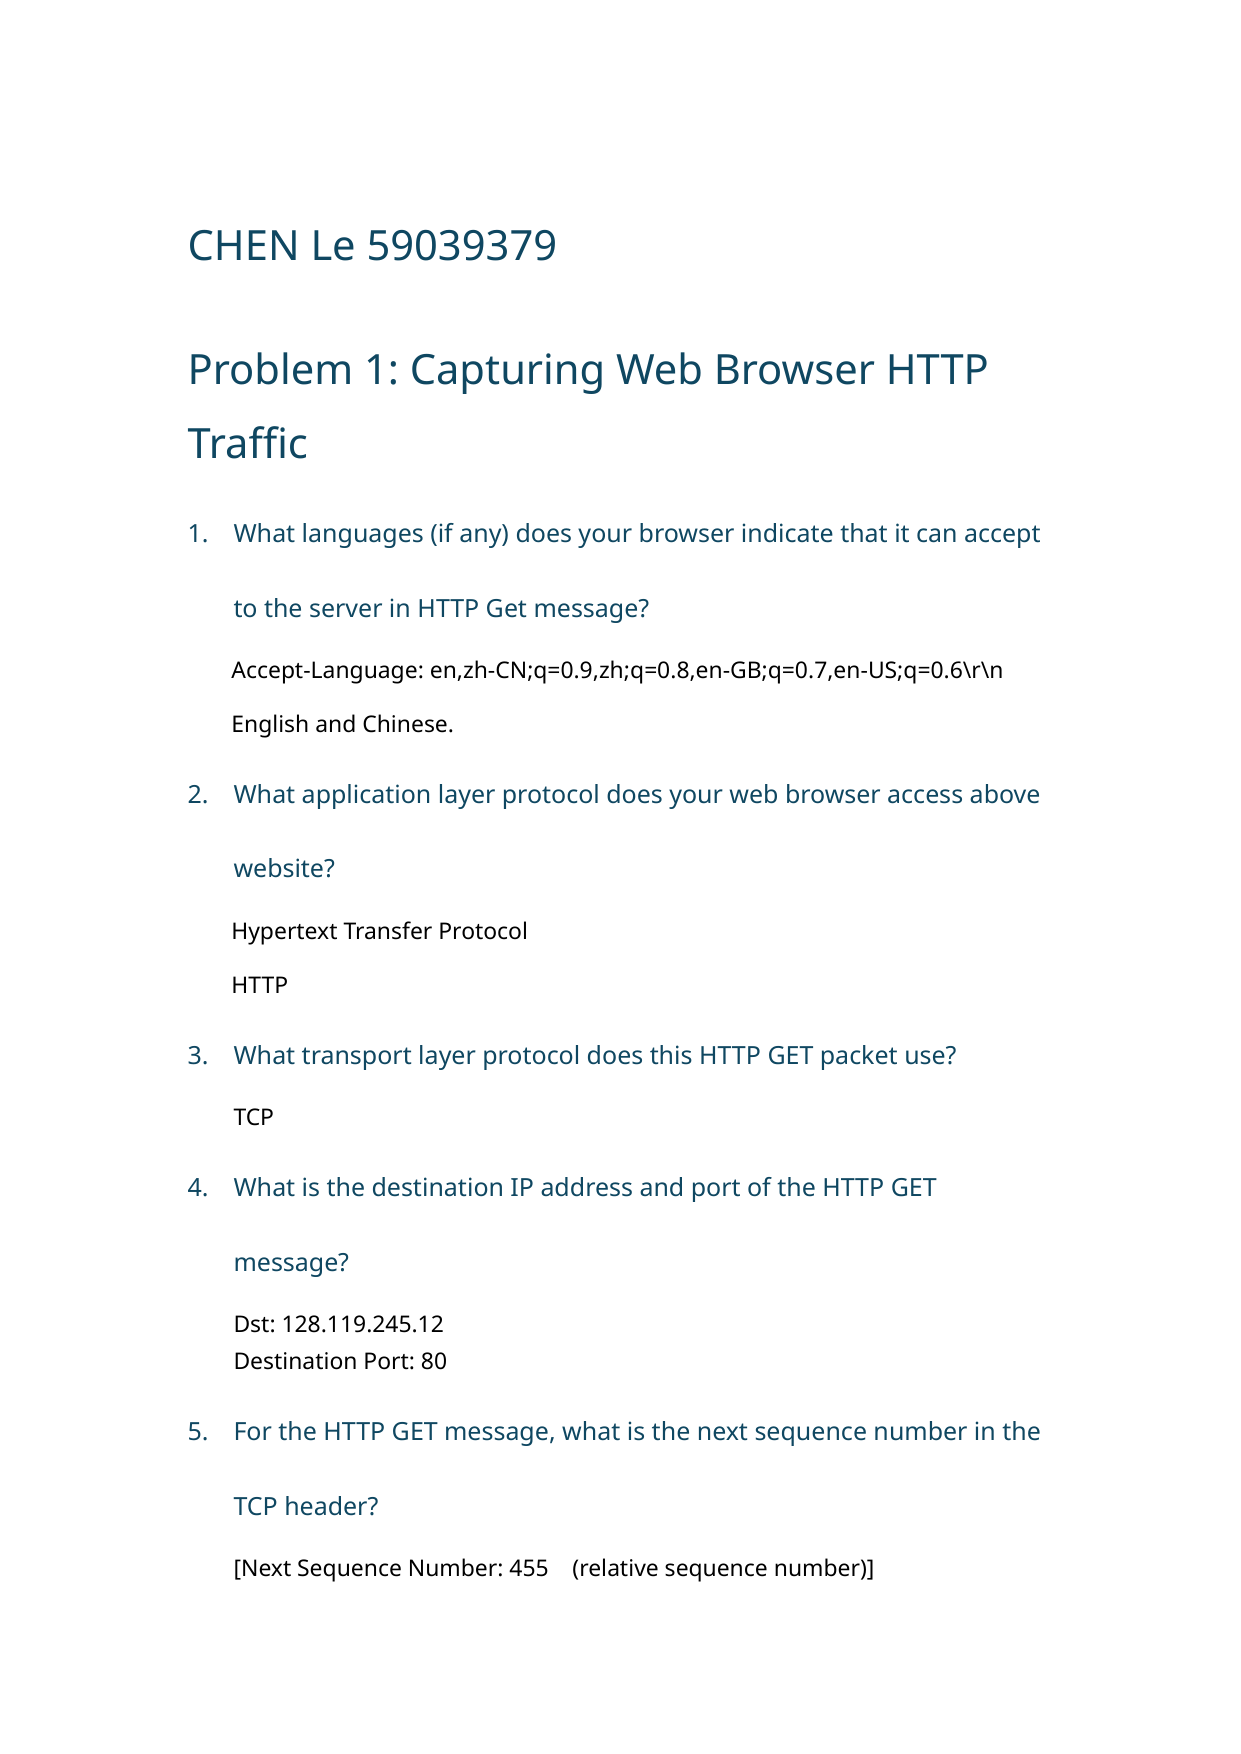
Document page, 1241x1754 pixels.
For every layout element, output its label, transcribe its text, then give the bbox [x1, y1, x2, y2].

text HTTP [231, 968, 1053, 1001]
list [Next Sequence Number: 455 (relative sequence number)] [233, 1551, 1053, 1584]
list Dst: 128.119.245.12 [233, 1307, 1053, 1340]
subtitle For the HTTP GET message, what is the next sequence number in the TCP header? [187, 1398, 1053, 1538]
list Destination Port: 80 [233, 1344, 1053, 1377]
subtitle What is the destination IP address and port of the HTTP GET message? [187, 1154, 1053, 1294]
text English and Chinese. [231, 707, 1053, 740]
text Hypertext Transfer Protocol [231, 914, 1053, 947]
text Accept-Language: en,zh-CN;q=0.9,zh;q=0.8,en-GB;q=0.7,en-US;q=0.6\r\n [231, 653, 1053, 686]
subtitle Problem 1: Capturing Web Browser HTTP Traffic [187, 335, 1053, 475]
subtitle What languages (if any) does your browser indicate that it can accept to the server in HTTP Get message? [187, 500, 1053, 640]
subtitle What application layer protocol does your web browser access above website? [187, 761, 1053, 901]
subtitle What transport layer protocol does this HTTP GET packet use? [187, 1022, 1053, 1087]
list TCP [233, 1100, 1053, 1133]
subtitle CHEN Le 59039379 [187, 212, 1053, 277]
